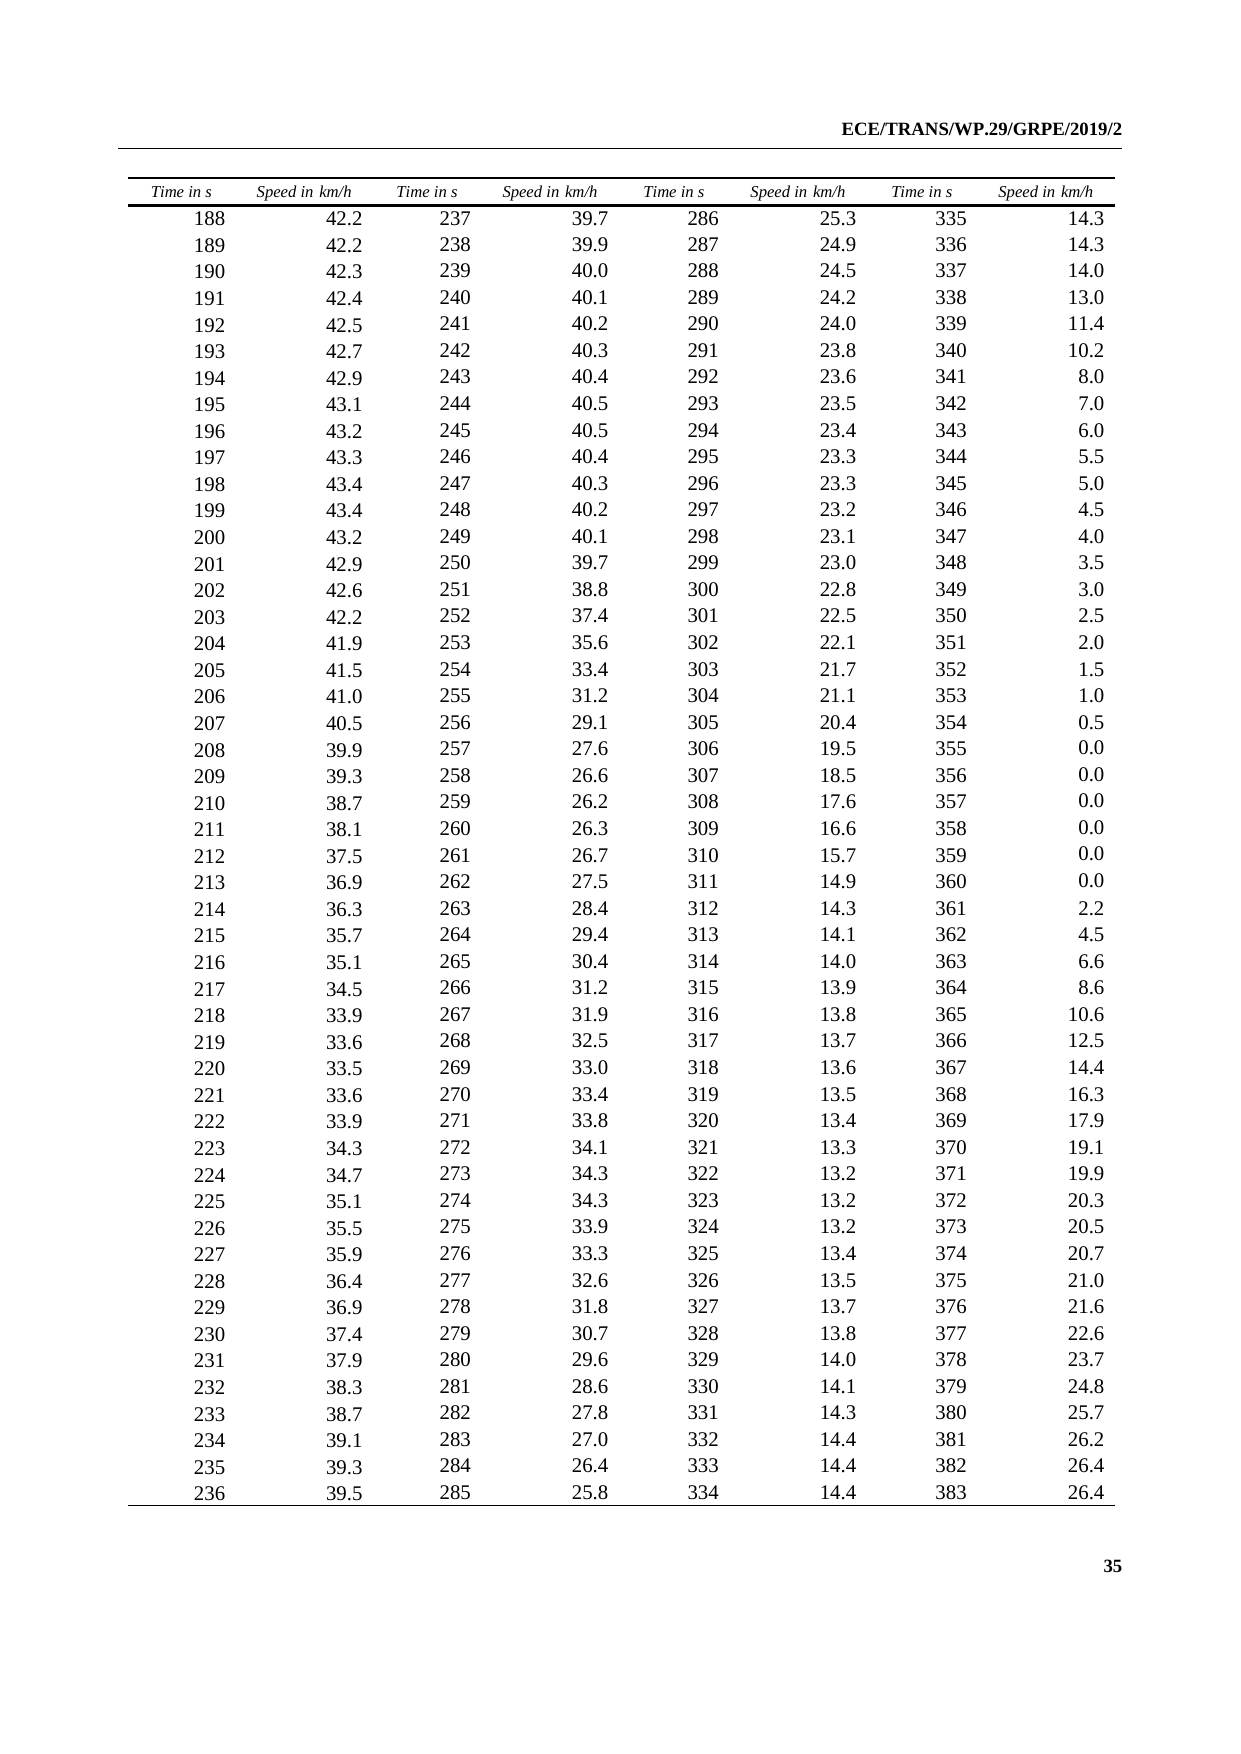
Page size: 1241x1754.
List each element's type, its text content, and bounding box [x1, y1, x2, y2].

table_cell 335 [867, 207, 977, 230]
table_cell 21.6 [978, 1293, 1115, 1319]
table_cell 277 [374, 1266, 482, 1293]
table_cell 35.1 [236, 948, 373, 974]
table_cell 22.1 [730, 629, 867, 655]
table_cell 262 [374, 868, 482, 894]
table_cell 190 [128, 257, 236, 283]
table_cell 217 [128, 974, 236, 1001]
table_cell 35.9 [236, 1240, 373, 1266]
table_cell 42.2 [236, 207, 373, 230]
table_cell 240 [374, 284, 482, 310]
table_cell 39.1 [236, 1426, 373, 1452]
table_cell 331 [619, 1399, 730, 1426]
table_cell 42.2 [236, 602, 373, 629]
table_cell 316 [619, 1001, 730, 1027]
table_cell 189 [128, 230, 236, 257]
table_cell 263 [374, 894, 482, 921]
table_cell 25.7 [978, 1399, 1115, 1426]
table_cell 289 [619, 284, 730, 310]
table_cell 253 [374, 629, 482, 655]
table_cell 325 [619, 1240, 730, 1266]
table_cell 34.3 [236, 1134, 373, 1160]
table_cell 324 [619, 1213, 730, 1240]
table_cell 191 [128, 284, 236, 310]
table_cell 370 [867, 1134, 977, 1160]
table_cell 37.4 [236, 1319, 373, 1346]
table_cell 33.3 [482, 1240, 619, 1266]
table_cell 13.4 [730, 1240, 867, 1266]
table_cell 378 [867, 1346, 977, 1372]
table_cell 227 [128, 1240, 236, 1266]
table_cell 13.2 [730, 1160, 867, 1187]
table_cell 348 [867, 549, 977, 576]
table_cell 300 [619, 576, 730, 602]
table_cell 8.6 [978, 974, 1115, 1001]
table_cell 364 [867, 974, 977, 1001]
table_cell 267 [374, 1001, 482, 1027]
table_cell 218 [128, 1001, 236, 1027]
table_header Speed in km/h [978, 179, 1115, 204]
table_cell 281 [374, 1373, 482, 1399]
table_cell 19.9 [978, 1160, 1115, 1187]
table_cell 295 [619, 443, 730, 469]
table_cell 302 [619, 629, 730, 655]
table_cell 206 [128, 682, 236, 708]
table_cell 19.5 [730, 735, 867, 762]
table_cell 373 [867, 1213, 977, 1240]
table_cell 303 [619, 655, 730, 682]
table_cell 284 [374, 1452, 482, 1479]
table_cell 20.7 [978, 1240, 1115, 1266]
table_cell 235 [128, 1452, 236, 1479]
table_cell 353 [867, 682, 977, 708]
table_cell 222 [128, 1107, 236, 1133]
table_cell 252 [374, 602, 482, 629]
table_cell 29.1 [482, 709, 619, 735]
table_cell 14.4 [730, 1452, 867, 1479]
table_cell 2.0 [978, 629, 1115, 655]
table_cell 42.9 [236, 549, 373, 576]
table_cell 37.5 [236, 841, 373, 868]
table_cell 10.2 [978, 337, 1115, 363]
table_cell 188 [128, 207, 236, 230]
table_cell 308 [619, 788, 730, 815]
table_cell 13.6 [730, 1054, 867, 1080]
table_cell 379 [867, 1373, 977, 1399]
table_cell 265 [374, 948, 482, 974]
table_cell 200 [128, 523, 236, 549]
table_cell 344 [867, 443, 977, 469]
table_cell 14.4 [978, 1054, 1115, 1080]
table_cell 314 [619, 948, 730, 974]
table_cell 13.5 [730, 1080, 867, 1107]
table_cell 43.2 [236, 416, 373, 443]
table_cell 258 [374, 762, 482, 788]
table_cell 334 [619, 1479, 730, 1505]
table_cell 36.3 [236, 894, 373, 921]
table_cell 380 [867, 1399, 977, 1426]
table_cell 194 [128, 363, 236, 390]
table_cell 254 [374, 655, 482, 682]
table_cell 29.6 [482, 1346, 619, 1372]
table_cell 40.1 [482, 284, 619, 310]
table_cell 16.3 [978, 1080, 1115, 1107]
table_cell 209 [128, 762, 236, 788]
table_cell 213 [128, 868, 236, 894]
table_cell 21.7 [730, 655, 867, 682]
table_cell 26.3 [482, 815, 619, 841]
table_cell 304 [619, 682, 730, 708]
table_cell 339 [867, 310, 977, 337]
table_cell 23.6 [730, 363, 867, 390]
table_cell 35.7 [236, 921, 373, 947]
table_cell 34.5 [236, 974, 373, 1001]
table_cell 31.2 [482, 682, 619, 708]
table_cell 363 [867, 948, 977, 974]
table_cell 4.5 [978, 496, 1115, 522]
table_cell 0.0 [978, 841, 1115, 868]
table_cell 40.5 [482, 416, 619, 443]
table_cell 27.6 [482, 735, 619, 762]
table_cell 39.9 [236, 735, 373, 762]
table_header Speed in km/h [730, 179, 867, 204]
table_cell 22.8 [730, 576, 867, 602]
table_cell 270 [374, 1080, 482, 1107]
table_cell 242 [374, 337, 482, 363]
table_cell 7.0 [978, 390, 1115, 416]
table_cell 202 [128, 576, 236, 602]
table_cell 35.6 [482, 629, 619, 655]
table_cell 17.6 [730, 788, 867, 815]
table_cell 357 [867, 788, 977, 815]
table_cell 249 [374, 523, 482, 549]
table_cell 234 [128, 1426, 236, 1452]
table_cell 312 [619, 894, 730, 921]
table_cell 13.2 [730, 1213, 867, 1240]
table_cell 329 [619, 1346, 730, 1372]
table_cell 24.2 [730, 284, 867, 310]
table_cell 0.0 [978, 868, 1115, 894]
table_cell 197 [128, 443, 236, 469]
table_cell 23.4 [730, 416, 867, 443]
table_cell 23.2 [730, 496, 867, 522]
table_cell 34.3 [482, 1187, 619, 1213]
table_cell 225 [128, 1187, 236, 1213]
table_cell 33.6 [236, 1027, 373, 1054]
table_cell 346 [867, 496, 977, 522]
table_cell 22.6 [978, 1319, 1115, 1346]
table_cell 193 [128, 337, 236, 363]
table_cell 20.4 [730, 709, 867, 735]
table_cell 311 [619, 868, 730, 894]
table_cell 347 [867, 523, 977, 549]
table_cell 14.9 [730, 868, 867, 894]
table_cell 23.8 [730, 337, 867, 363]
table_cell 30.4 [482, 948, 619, 974]
table_cell 226 [128, 1213, 236, 1240]
table_cell 38.8 [482, 576, 619, 602]
table_cell 40.1 [482, 523, 619, 549]
table_cell 327 [619, 1293, 730, 1319]
table_cell 358 [867, 815, 977, 841]
table_cell 14.1 [730, 1373, 867, 1399]
table_cell 42.6 [236, 576, 373, 602]
table_cell 14.3 [978, 230, 1115, 257]
table_cell 237 [374, 207, 482, 230]
table_cell 35.5 [236, 1213, 373, 1240]
table_cell 297 [619, 496, 730, 522]
table_cell 14.0 [730, 948, 867, 974]
table_cell 20.5 [978, 1213, 1115, 1240]
table_cell 26.4 [978, 1479, 1115, 1505]
table_cell 212 [128, 841, 236, 868]
table_cell 211 [128, 815, 236, 841]
table_cell 43.4 [236, 469, 373, 496]
table_cell 274 [374, 1187, 482, 1213]
table_cell 23.3 [730, 443, 867, 469]
table_cell 40.4 [482, 443, 619, 469]
table_cell 293 [619, 390, 730, 416]
table_cell 18.5 [730, 762, 867, 788]
table_cell 362 [867, 921, 977, 947]
table_cell 330 [619, 1373, 730, 1399]
table_cell 42.9 [236, 363, 373, 390]
table_cell 42.7 [236, 337, 373, 363]
table_cell 276 [374, 1240, 482, 1266]
table_cell 345 [867, 469, 977, 496]
table_cell 371 [867, 1160, 977, 1187]
table_cell 13.4 [730, 1107, 867, 1133]
table_cell 25.8 [482, 1479, 619, 1505]
table_cell 14.4 [730, 1426, 867, 1452]
table_cell 203 [128, 602, 236, 629]
table_cell 15.7 [730, 841, 867, 868]
table_header Time in s [128, 179, 236, 204]
table_cell 35.1 [236, 1187, 373, 1213]
table_cell 39.3 [236, 1452, 373, 1479]
table_cell 14.1 [730, 921, 867, 947]
table_cell 342 [867, 390, 977, 416]
table_cell 22.5 [730, 602, 867, 629]
table_cell 192 [128, 310, 236, 337]
table_cell 287 [619, 230, 730, 257]
table_cell 204 [128, 629, 236, 655]
table_cell 355 [867, 735, 977, 762]
table_cell 361 [867, 894, 977, 921]
table_cell 309 [619, 815, 730, 841]
table_cell 41.0 [236, 682, 373, 708]
table_cell 259 [374, 788, 482, 815]
table_cell 27.0 [482, 1426, 619, 1452]
table_cell 3.0 [978, 576, 1115, 602]
table_cell 341 [867, 363, 977, 390]
table_cell 243 [374, 363, 482, 390]
table_cell 321 [619, 1134, 730, 1160]
table_cell 207 [128, 709, 236, 735]
table_cell 313 [619, 921, 730, 947]
table_cell 201 [128, 549, 236, 576]
table_cell 0.0 [978, 735, 1115, 762]
table_cell 23.3 [730, 469, 867, 496]
table_cell 272 [374, 1134, 482, 1160]
table_cell 13.2 [730, 1187, 867, 1213]
table_cell 279 [374, 1319, 482, 1346]
table_cell 0.0 [978, 788, 1115, 815]
table_cell 27.8 [482, 1399, 619, 1426]
table_cell 359 [867, 841, 977, 868]
table_cell 244 [374, 390, 482, 416]
table_cell 278 [374, 1293, 482, 1319]
table_cell 271 [374, 1107, 482, 1133]
table_cell 33.0 [482, 1054, 619, 1080]
table_cell 39.9 [482, 230, 619, 257]
table_cell 372 [867, 1187, 977, 1213]
table_cell 14.0 [978, 257, 1115, 283]
table_cell 14.3 [978, 207, 1115, 230]
table_cell 215 [128, 921, 236, 947]
table_cell 260 [374, 815, 482, 841]
table_cell 340 [867, 337, 977, 363]
table_cell 239 [374, 257, 482, 283]
table_cell 33.9 [236, 1107, 373, 1133]
table_cell 14.0 [730, 1346, 867, 1372]
table_cell 21.1 [730, 682, 867, 708]
table_cell 261 [374, 841, 482, 868]
table_cell 338 [867, 284, 977, 310]
table_cell 33.5 [236, 1054, 373, 1080]
table_cell 42.3 [236, 257, 373, 283]
table_cell 251 [374, 576, 482, 602]
table_cell 16.6 [730, 815, 867, 841]
table_cell 246 [374, 443, 482, 469]
table_cell 368 [867, 1080, 977, 1107]
table_cell 41.9 [236, 629, 373, 655]
table_cell 13.7 [730, 1293, 867, 1319]
table_cell 10.6 [978, 1001, 1115, 1027]
table_cell 283 [374, 1426, 482, 1452]
table_cell 27.5 [482, 868, 619, 894]
table_cell 41.5 [236, 655, 373, 682]
table_cell 33.4 [482, 1080, 619, 1107]
table_header Time in s [619, 179, 730, 204]
table_cell 290 [619, 310, 730, 337]
table_cell 38.1 [236, 815, 373, 841]
table_cell 315 [619, 974, 730, 1001]
table_cell 4.0 [978, 523, 1115, 549]
table_cell 23.5 [730, 390, 867, 416]
table_cell 39.7 [482, 207, 619, 230]
table_cell 343 [867, 416, 977, 443]
table_cell 301 [619, 602, 730, 629]
table_cell 1.5 [978, 655, 1115, 682]
table_header Speed in km/h [236, 179, 373, 204]
table_cell 326 [619, 1266, 730, 1293]
table_cell 2.5 [978, 602, 1115, 629]
table_cell 317 [619, 1027, 730, 1054]
table_cell 33.8 [482, 1107, 619, 1133]
table_cell 28.6 [482, 1373, 619, 1399]
table_cell 264 [374, 921, 482, 947]
table_cell 365 [867, 1001, 977, 1027]
table_cell 245 [374, 416, 482, 443]
table_cell 298 [619, 523, 730, 549]
table_cell 24.9 [730, 230, 867, 257]
table_cell 366 [867, 1027, 977, 1054]
table_cell 21.0 [978, 1266, 1115, 1293]
table_cell 232 [128, 1373, 236, 1399]
table_cell 6.6 [978, 948, 1115, 974]
table_cell 208 [128, 735, 236, 762]
table_cell 26.6 [482, 762, 619, 788]
table_cell 37.9 [236, 1346, 373, 1372]
table_cell 13.3 [730, 1134, 867, 1160]
table_cell 36.9 [236, 868, 373, 894]
table_cell 40.3 [482, 469, 619, 496]
table_cell 38.3 [236, 1373, 373, 1399]
table_cell 336 [867, 230, 977, 257]
table_cell 238 [374, 230, 482, 257]
table_cell 223 [128, 1134, 236, 1160]
table_cell 375 [867, 1266, 977, 1293]
table_cell 322 [619, 1160, 730, 1187]
table_cell 2.2 [978, 894, 1115, 921]
table_cell 11.4 [978, 310, 1115, 337]
table_cell 31.9 [482, 1001, 619, 1027]
table_cell 26.4 [978, 1452, 1115, 1479]
table_cell 14.4 [730, 1479, 867, 1505]
table_cell 25.3 [730, 207, 867, 230]
table_cell 294 [619, 416, 730, 443]
table_cell 219 [128, 1027, 236, 1054]
table_cell 6.0 [978, 416, 1115, 443]
table_cell 32.6 [482, 1266, 619, 1293]
table_cell 40.0 [482, 257, 619, 283]
table_cell 374 [867, 1240, 977, 1266]
table_cell 198 [128, 469, 236, 496]
table_cell 205 [128, 655, 236, 682]
table_cell 34.1 [482, 1134, 619, 1160]
table_cell 383 [867, 1479, 977, 1505]
table_cell 39.7 [482, 549, 619, 576]
table_cell 241 [374, 310, 482, 337]
table_cell 269 [374, 1054, 482, 1080]
table_cell 1.0 [978, 682, 1115, 708]
table_cell 34.3 [482, 1160, 619, 1187]
table_cell 288 [619, 257, 730, 283]
table_cell 40.5 [236, 709, 373, 735]
table_cell 34.7 [236, 1160, 373, 1187]
table_cell 356 [867, 762, 977, 788]
table_cell 8.0 [978, 363, 1115, 390]
table_cell 0.0 [978, 762, 1115, 788]
table_cell 247 [374, 469, 482, 496]
table_cell 38.7 [236, 1399, 373, 1426]
table_cell 307 [619, 762, 730, 788]
table_cell 33.6 [236, 1080, 373, 1107]
table_cell 352 [867, 655, 977, 682]
table_cell 318 [619, 1054, 730, 1080]
table_cell 376 [867, 1293, 977, 1319]
table_cell 231 [128, 1346, 236, 1372]
table_cell 367 [867, 1054, 977, 1080]
table_cell 216 [128, 948, 236, 974]
table_cell 13.8 [730, 1319, 867, 1346]
table_cell 3.5 [978, 549, 1115, 576]
table_cell 257 [374, 735, 482, 762]
table_cell 210 [128, 788, 236, 815]
table_cell 221 [128, 1080, 236, 1107]
table_cell 351 [867, 629, 977, 655]
table_cell 233 [128, 1399, 236, 1426]
table_cell 349 [867, 576, 977, 602]
table_cell 248 [374, 496, 482, 522]
table_cell 24.5 [730, 257, 867, 283]
table_cell 26.2 [482, 788, 619, 815]
table_cell 32.5 [482, 1027, 619, 1054]
table_cell 38.7 [236, 788, 373, 815]
table_cell 328 [619, 1319, 730, 1346]
table_cell 230 [128, 1319, 236, 1346]
table_cell 369 [867, 1107, 977, 1133]
table_cell 24.8 [978, 1373, 1115, 1399]
table_cell 299 [619, 549, 730, 576]
table_cell 286 [619, 207, 730, 230]
table_header Time in s [374, 179, 482, 204]
table_cell 43.1 [236, 390, 373, 416]
table_cell 382 [867, 1452, 977, 1479]
table_cell 320 [619, 1107, 730, 1133]
table_header Speed in km/h [482, 179, 619, 204]
table_cell 42.5 [236, 310, 373, 337]
table_cell 292 [619, 363, 730, 390]
table_cell 360 [867, 868, 977, 894]
table_cell 195 [128, 390, 236, 416]
table_cell 33.9 [236, 1001, 373, 1027]
table_cell 268 [374, 1027, 482, 1054]
table_cell 255 [374, 682, 482, 708]
table_cell 4.5 [978, 921, 1115, 947]
table_cell 23.1 [730, 523, 867, 549]
table_cell 30.7 [482, 1319, 619, 1346]
table_cell 12.5 [978, 1027, 1115, 1054]
table_cell 40.2 [482, 310, 619, 337]
table_cell 14.3 [730, 1399, 867, 1426]
table_cell 40.5 [482, 390, 619, 416]
table_cell 266 [374, 974, 482, 1001]
table_cell 24.0 [730, 310, 867, 337]
table_cell 354 [867, 709, 977, 735]
table_cell 236 [128, 1479, 236, 1505]
table_cell 291 [619, 337, 730, 363]
table_cell 5.0 [978, 469, 1115, 496]
table_cell 5.5 [978, 443, 1115, 469]
table_cell 26.7 [482, 841, 619, 868]
table_cell 13.8 [730, 1001, 867, 1027]
table_cell 285 [374, 1479, 482, 1505]
table_cell 214 [128, 894, 236, 921]
table_cell 28.4 [482, 894, 619, 921]
table_cell 33.9 [482, 1213, 619, 1240]
table_cell 42.4 [236, 284, 373, 310]
table_cell 42.2 [236, 230, 373, 257]
table_cell 196 [128, 416, 236, 443]
table_cell 310 [619, 841, 730, 868]
table_cell 275 [374, 1213, 482, 1240]
table_cell 13.5 [730, 1266, 867, 1293]
table_cell 36.4 [236, 1266, 373, 1293]
table_cell 224 [128, 1160, 236, 1187]
table_cell 26.4 [482, 1452, 619, 1479]
table_cell 19.1 [978, 1134, 1115, 1160]
table_cell 40.2 [482, 496, 619, 522]
table_cell 31.2 [482, 974, 619, 1001]
table_cell 296 [619, 469, 730, 496]
table_cell 31.8 [482, 1293, 619, 1319]
table_cell 0.5 [978, 709, 1115, 735]
table_cell 23.0 [730, 549, 867, 576]
table_cell 280 [374, 1346, 482, 1372]
table_cell 36.9 [236, 1293, 373, 1319]
table_cell 306 [619, 735, 730, 762]
table_cell 350 [867, 602, 977, 629]
table_cell 229 [128, 1293, 236, 1319]
table_cell 40.3 [482, 337, 619, 363]
table_cell 333 [619, 1452, 730, 1479]
table_header Time in s [867, 179, 977, 204]
table_cell 39.3 [236, 762, 373, 788]
table_cell 332 [619, 1426, 730, 1452]
table_cell 29.4 [482, 921, 619, 947]
table_cell 273 [374, 1160, 482, 1187]
table_cell 40.4 [482, 363, 619, 390]
table_cell 250 [374, 549, 482, 576]
table_cell 14.3 [730, 894, 867, 921]
table_cell 13.0 [978, 284, 1115, 310]
table_cell 377 [867, 1319, 977, 1346]
table_cell 319 [619, 1080, 730, 1107]
table_cell 33.4 [482, 655, 619, 682]
table_cell 305 [619, 709, 730, 735]
table_cell 199 [128, 496, 236, 522]
table_cell 381 [867, 1426, 977, 1452]
table_cell 13.7 [730, 1027, 867, 1054]
table_cell 43.3 [236, 443, 373, 469]
table_cell 20.3 [978, 1187, 1115, 1213]
table_cell 256 [374, 709, 482, 735]
table_cell 220 [128, 1054, 236, 1080]
table_cell 0.0 [978, 815, 1115, 841]
table_cell 17.9 [978, 1107, 1115, 1133]
table_cell 23.7 [978, 1346, 1115, 1372]
table_cell 26.2 [978, 1426, 1115, 1452]
table_cell 282 [374, 1399, 482, 1426]
table_cell 39.5 [236, 1479, 373, 1505]
table_cell 228 [128, 1266, 236, 1293]
table_cell 37.4 [482, 602, 619, 629]
table_cell 13.9 [730, 974, 867, 1001]
table_cell 323 [619, 1187, 730, 1213]
table_cell 43.2 [236, 523, 373, 549]
table_cell 337 [867, 257, 977, 283]
table_cell 43.4 [236, 496, 373, 522]
